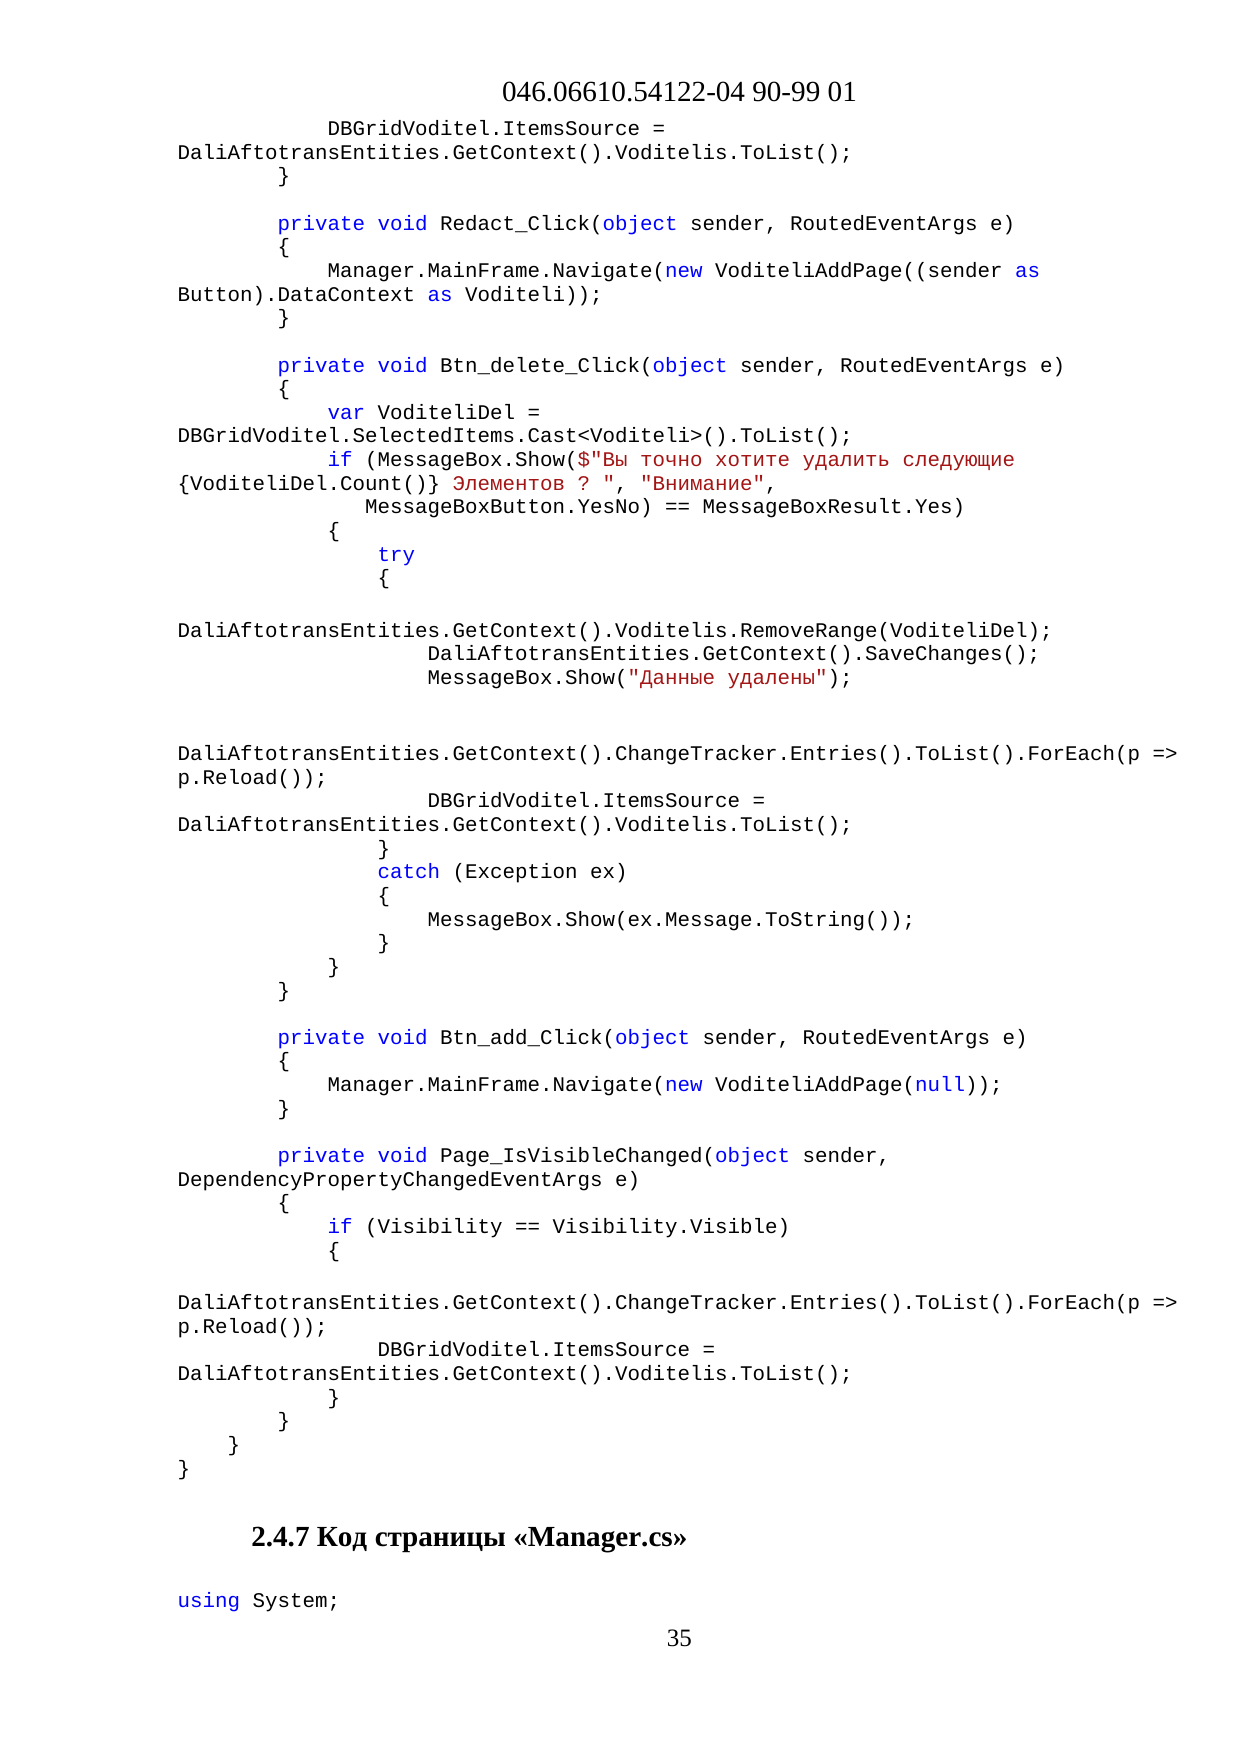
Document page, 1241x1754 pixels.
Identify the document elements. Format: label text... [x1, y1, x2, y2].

text Manager.MainFrame.Navigate(new VoditeliAddPage(null)); [177, 1074, 1181, 1098]
text { [177, 378, 1181, 402]
text } [177, 956, 1181, 979]
text private void Redact_Click(object sender, RoutedEventArgs e) [177, 213, 1181, 236]
text DaliAftotransEntities.GetContext().Voditelis.RemoveRange(VoditeliDel); [177, 591, 1181, 643]
text DBGridVoditel.ItemsSource = DaliAftotransEntities.GetContext().Voditelis.ToList(); [177, 118, 1181, 165]
text var VoditeliDel = DBGridVoditel.SelectedItems.Cast<Voditeli>().ToList(); [177, 402, 1181, 449]
text DaliAftotransEntities.GetContext().ChangeTracker.Entries().ToList().ForEach(p => p.Reload()); [177, 714, 1181, 790]
text } [177, 1387, 1181, 1410]
text catch (Exception ex) [177, 861, 1181, 885]
text MessageBox.Show(ex.Message.ToString()); [177, 909, 1181, 932]
text private void Btn_add_Click(object sender, RoutedEventArgs e) [177, 1027, 1181, 1051]
text try [177, 544, 1181, 567]
text { [177, 1051, 1181, 1074]
text } [177, 838, 1181, 861]
text using System; [177, 1590, 1181, 1613]
text private void Page_IsVisibleChanged(object sender, DependencyPropertyChangedEventArgs e) [177, 1145, 1181, 1192]
text if (MessageBox.Show($"Вы точно хотите удалить следующие {VoditeliDel.Count()} Элементов ? ", "Внимание", [177, 449, 1181, 496]
text { [177, 236, 1181, 260]
text { [177, 520, 1181, 544]
text } [177, 932, 1181, 956]
subtitle 2.4.7 Код страницы «Manager.cs» [177, 1519, 1181, 1552]
text } [177, 1458, 1181, 1481]
text { [177, 1240, 1181, 1263]
text private void Btn_delete_Click(object sender, RoutedEventArgs e) [177, 354, 1181, 378]
text Manager.MainFrame.Navigate(new VoditeliAddPage((sender as Button).DataContext as Voditeli)); [177, 260, 1181, 307]
text { [177, 885, 1181, 909]
text } [177, 1434, 1181, 1458]
text DBGridVoditel.ItemsSource = DaliAftotransEntities.GetContext().Voditelis.ToList(); [177, 790, 1181, 838]
text MessageBoxButton.YesNo) == MessageBoxResult.Yes) [177, 496, 1181, 520]
text { [177, 567, 1181, 591]
text { [177, 1192, 1181, 1216]
text } [177, 979, 1181, 1003]
text if (Visibility == Visibility.Visible) [177, 1216, 1181, 1240]
text } [177, 307, 1181, 331]
text MessageBox.Show("Данные удалены"); [177, 667, 1181, 691]
text DBGridVoditel.ItemsSource = DaliAftotransEntities.GetContext().Voditelis.ToList(); [177, 1339, 1181, 1387]
text } [177, 1098, 1181, 1121]
text } [177, 1410, 1181, 1434]
text DaliAftotransEntities.GetContext().ChangeTracker.Entries().ToList().ForEach(p => p.Reload()); [177, 1263, 1181, 1339]
text } [177, 165, 1181, 189]
text DaliAftotransEntities.GetContext().SaveChanges(); [177, 643, 1181, 667]
